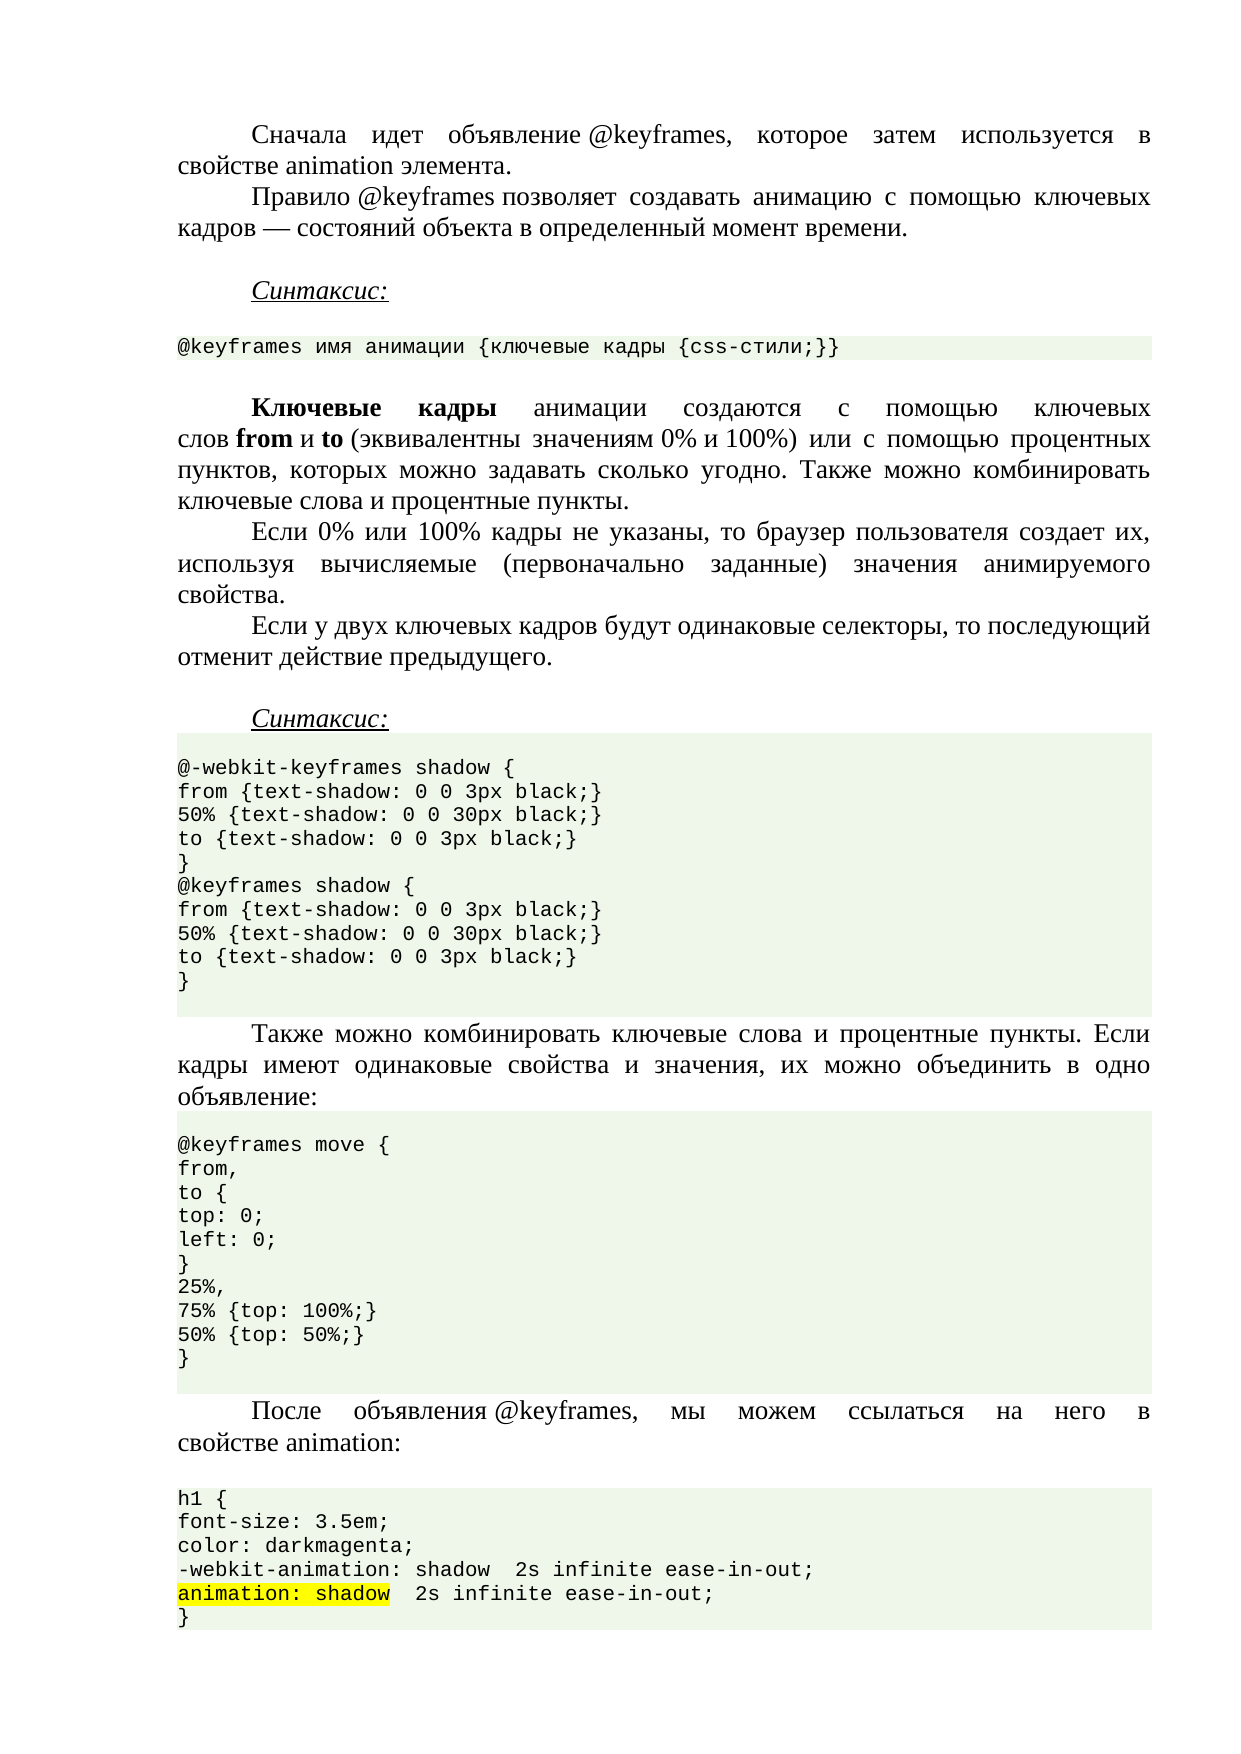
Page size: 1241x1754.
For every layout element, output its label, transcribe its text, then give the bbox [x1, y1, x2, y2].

text to {text-shadow: 0 0 3px black;} [177, 828, 1152, 852]
text 75% {top: 100%;} [177, 1300, 1152, 1323]
text Синтаксис: [177, 702, 1152, 733]
text -webkit-animation: shadow 2s infinite ease-in-out; [177, 1559, 1152, 1582]
text Правило @keyframes позволяет создавать анимацию с помощью ключевых кадров — состояний объекта в определенный момент времени. [177, 180, 1152, 243]
text from {text-shadow: 0 0 3px black;} [177, 781, 1152, 804]
text Синтаксис: [177, 274, 1152, 305]
text Если 0% или 100% кадры не указаны, то браузер пользователя создает их, используя вычисляемые (первоначально заданные) значения анимируемого свойства. [177, 516, 1152, 609]
text 50% {top: 50%;} [177, 1323, 1152, 1347]
text animation: shadow 2s infinite ease-in-out; [177, 1582, 1152, 1606]
text 25%, [177, 1276, 1152, 1300]
text } [177, 1606, 1152, 1630]
text @-webkit-keyframes shadow { [177, 757, 1152, 781]
text left: 0; [177, 1229, 1152, 1253]
text font-size: 3.5em; [177, 1512, 1152, 1535]
text h1 { [177, 1488, 1152, 1512]
text color: darkmagenta; [177, 1535, 1152, 1559]
text @keyframes shadow { [177, 875, 1152, 899]
text to { [177, 1182, 1152, 1205]
text @keyframes move { [177, 1134, 1152, 1158]
text } [177, 1253, 1152, 1276]
text 50% {text-shadow: 0 0 30px black;} [177, 923, 1152, 946]
text from {text-shadow: 0 0 3px black;} [177, 899, 1152, 923]
text } [177, 1347, 1152, 1371]
text } [177, 852, 1152, 875]
text Если у двух ключевых кадров будут одинаковые селекторы, то последующий отменит действие предыдущего. [177, 609, 1152, 671]
text to {text-shadow: 0 0 3px black;} [177, 946, 1152, 970]
text Сначала идет объявление @keyframes, которое затем используется в свойстве animation элемента. [177, 118, 1152, 180]
text Также можно комбинировать ключевые слова и процентные пункты. Если кадры имеют одинаковые свойства и значения, их можно объединить в одно объявление: [177, 1017, 1152, 1111]
text from, [177, 1158, 1152, 1182]
text @keyframes имя анимации {ключевые кадры {css-стили;}} [177, 336, 1152, 360]
text 50% {text-shadow: 0 0 30px black;} [177, 804, 1152, 828]
text top: 0; [177, 1205, 1152, 1229]
text Ключевые кадры анимации создаются с помощью ключевых слов from и to (эквивалентны значениям 0% и 100%) или с помощью процентных пунктов, которых можно задавать сколько угодно. Также можно комбинировать ключевые слова и процентные пункты. [177, 391, 1152, 516]
text } [177, 970, 1152, 994]
text После объявления @keyframes, мы можем ссылаться на него в свойстве animation: [177, 1394, 1152, 1457]
